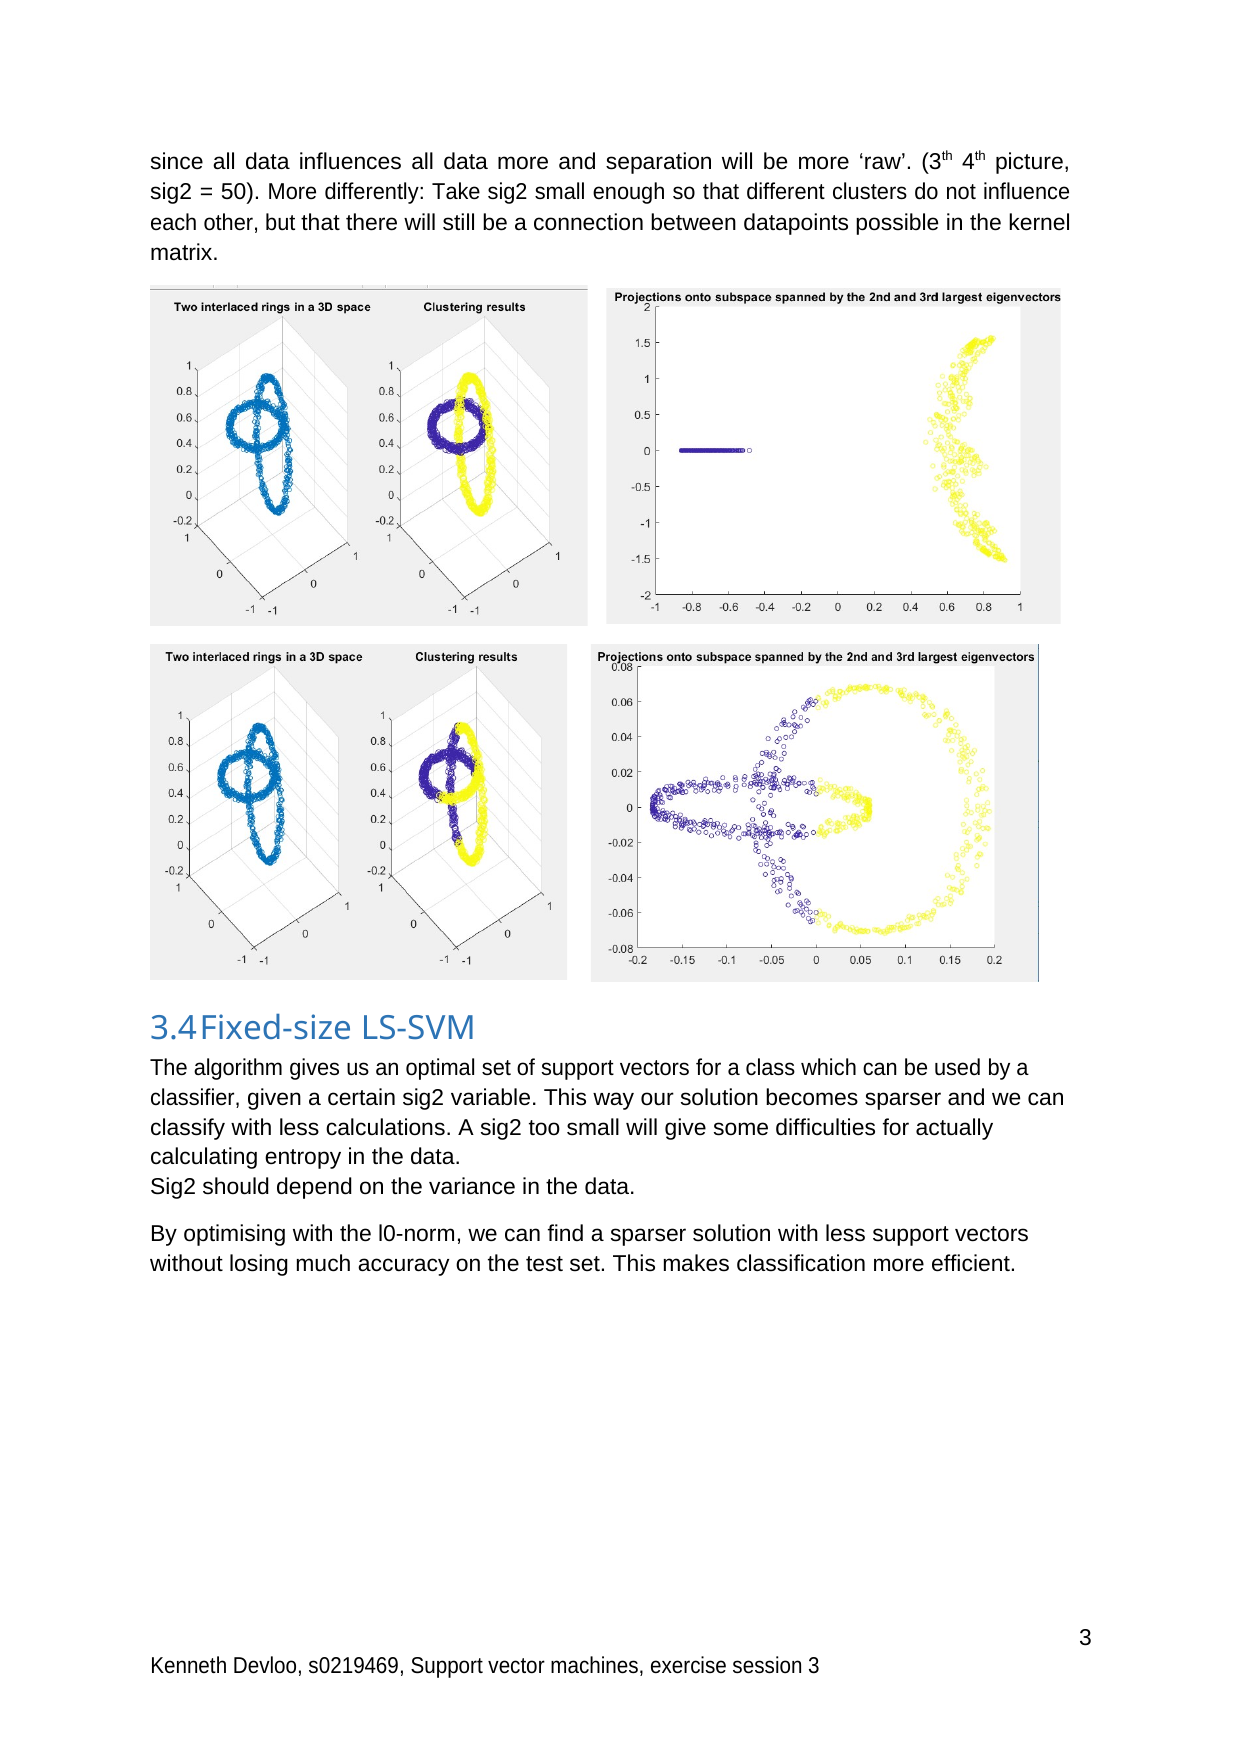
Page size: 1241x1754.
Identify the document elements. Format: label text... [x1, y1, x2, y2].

picture [590, 644, 1039, 982]
text since all data influences all data more and separation will be more ‘raw’. (3th 4th picture, sig2 = 50). More differently: Take sig2 small enough so that different clusters do not influence each other, but that there will still be a connection between datapoints possible in the kernel matrix. [150, 148, 1071, 265]
text The algorithm gives us an optimal set of support vectors for a class which can be used by a classifier, given a certain sig2 variable. This way our solution becomes sparser and we can classify with less calculations. A sig2 too small will give some difficulties for actually calculating entropy in the data. [150, 1054, 1103, 1169]
text By optimising with the l0-norm, we can find a sparser solution with less support vectors without losing much accuracy on the test set. This makes classification more efficient. [150, 1220, 1043, 1276]
picture [606, 288, 1061, 624]
text Sig2 should depend on the variance in the data. [150, 1173, 1103, 1199]
picture [150, 285, 588, 626]
subtitle Fixed-size LS-SVM [150, 1004, 1103, 1049]
picture [150, 644, 568, 980]
